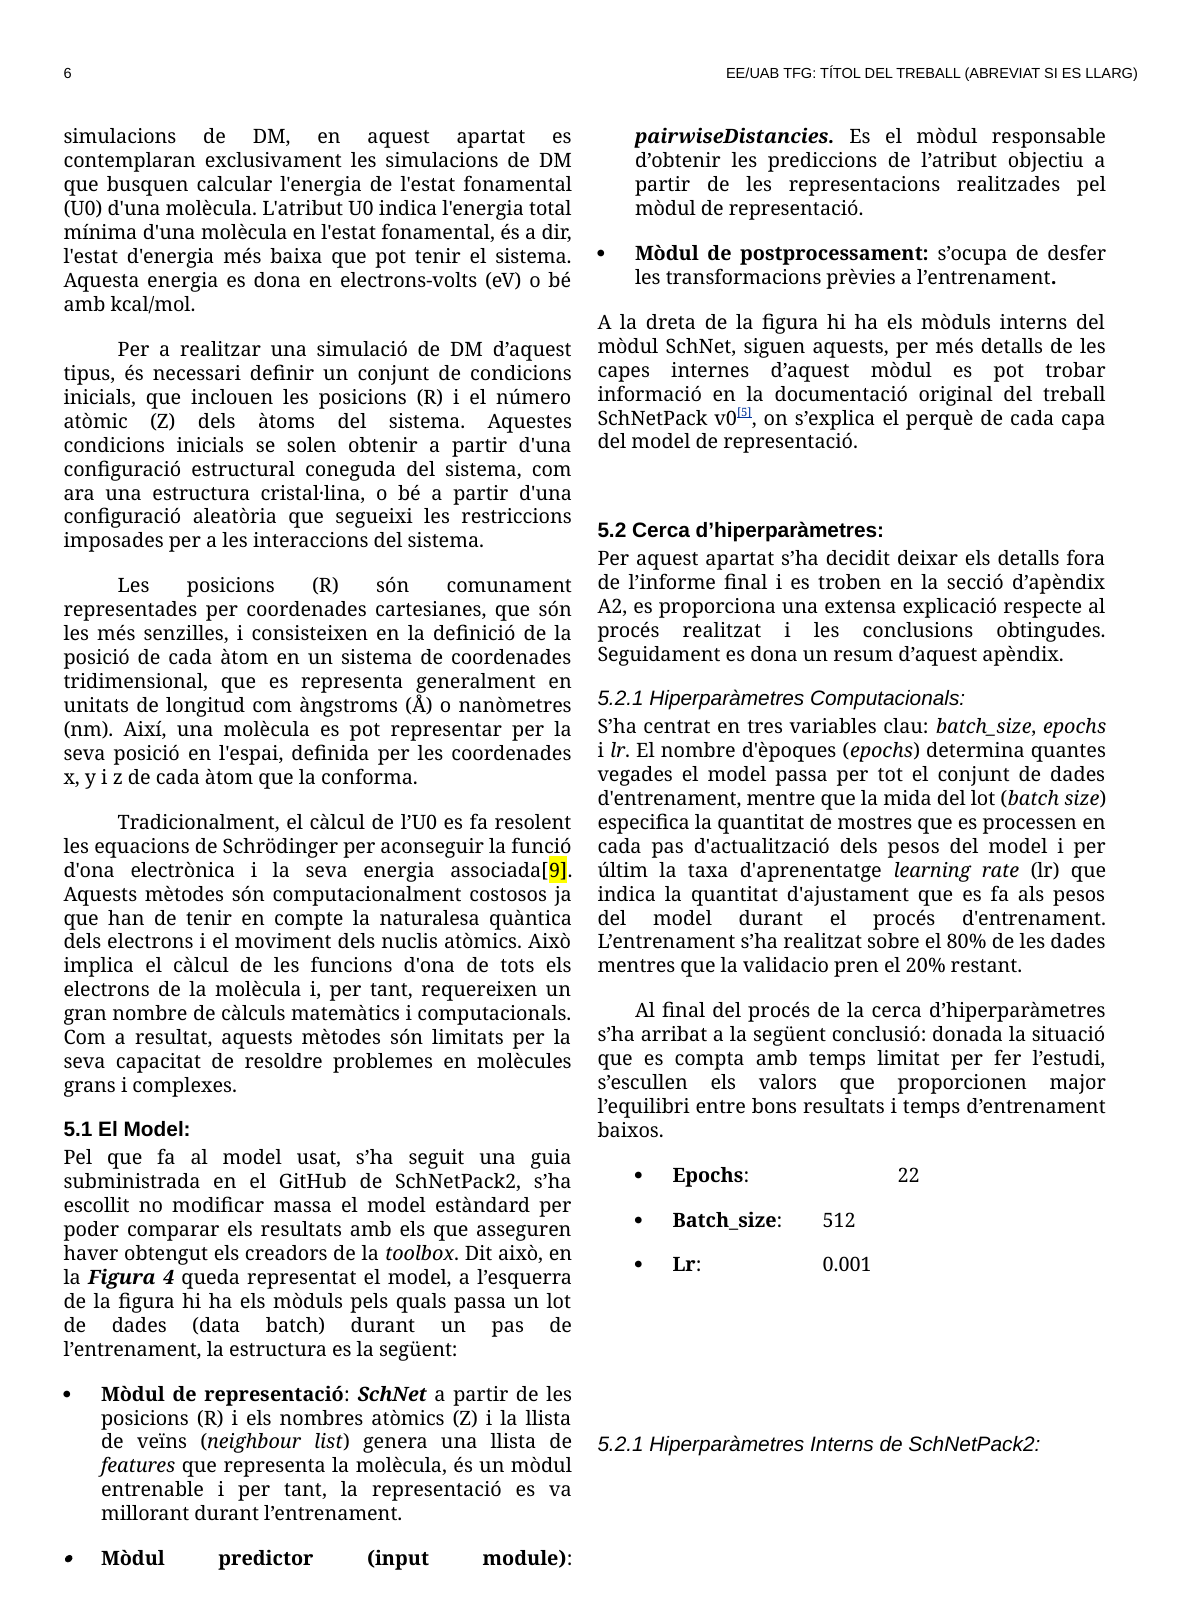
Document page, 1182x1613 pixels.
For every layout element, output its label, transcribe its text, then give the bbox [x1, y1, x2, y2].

list Mòdul predictor (input module): pairwiseDistancies. Es el mòdul responsable d’obtenir les prediccions de l’atribut objectiu a partir de les representacions realitzades pel mòdul de representació. [597, 124, 1106, 220]
list Mòdul predictor (input module): pairwiseDistancies. Es el mòdul responsable d’obtenir les prediccions de l’atribut objectiu a partir de les representacions realitzades pel mòdul de representació. [63, 1546, 572, 1570]
text Per aquest apartat s’ha decidit deixar els detalls fora de l’informe final i es troben en la secció d’apèndix A2, es proporciona una extensa explicació respecte al procés realitzat i les conclusions obtingudes. Seguidament es dona un resum d’aquest apèndix. [597, 546, 1106, 666]
text Tradicionalment, el càlcul de l’U0 es fa resolent les equacions de Schrödinger per aconseguir la funció d'ona electrònica i la seva energia associada[9]. Aquests mètodes són computacionalment costosos ja que han de tenir en compte la naturalesa quàntica dels electrons i el moviment dels nuclis atòmics. Això implica el càlcul de les funcions d'ona de tots els electrons de la molècula i, per tant, requereixen un gran nombre de càlculs matemàtics i computacionals. Com a resultat, aquests mètodes són limitats per la seva capacitat de resoldre problemes en molècules grans i complexes. [63, 810, 572, 1097]
list Epochs: 22 [635, 1163, 1106, 1187]
text A la dreta de la figura hi ha els mòduls interns del mòdul SchNet, siguen aquests, per més detalls de les capes internes d’aquest mòdul es pot trobar informació en la documentació original del treball SchNetPack v0[5], on s’explica el perquè de cada capa del model de representació. [597, 310, 1106, 454]
list Lr: 0.001 [635, 1253, 1106, 1277]
text S’ha centrat en tres variables clau: batch_size, epochs i lr. El nombre d'èpoques (epochs) determina quantes vegades el model passa per tot el conjunt de dades d'entrenament, mentre que la mida del lot (batch size) especifica la quantitat de mostres que es processen en cada pas d'actualització dels pesos del model i per últim la taxa d'aprenentatge learning rate (lr) que indica la quantitat d'ajustament que es fa als pesos del model durant el procés d'entrenament. L’entrenament s’ha realitzat sobre el 80% de les dades mentres que la validacio pren el 20% restant. [597, 714, 1106, 978]
subtitle 5.2 Cerca d’hiperparàmetres: [597, 519, 1106, 542]
text Les posicions (R) són comunament representades per coordenades cartesianes, que són les més senzilles, i consisteixen en la definició de la posició de cada àtom en un sistema de coordenades tridimensional, que es representa generalment en unitats de longitud com àngstroms (Å) o nanòmetres (nm). Així, una molècula es pot representar per la seva posició en l'espai, definida per les coordenades x, y i z de cada àtom que la conforma. [63, 573, 572, 789]
subtitle 5.2.1 Hiperparàmetres Computacionals: [597, 687, 1106, 710]
text 5.2.1 Hiperparàmetres Interns de SchNetPack2: [597, 1432, 1106, 1456]
text Al final del procés de la cerca d’hiperparàmetres s’ha arribat a la següent conclusió: donada la situació que es compta amb temps limitat per fer l’estudi, s’escullen els valors que proporcionen major l’equilibri entre bons resultats i temps d’entrenament baixos. [597, 998, 1106, 1142]
text Per a realitzar una simulació de DM d’aquest tipus, és necessari definir un conjunt de condicions inicials, que inclouen les posicions (R) i el número atòmic (Z) dels àtoms del sistema. Aquestes condicions inicials se solen obtenir a partir d'una configuració estructural coneguda del sistema, com ara una estructura cristal·lina, o bé a partir d'una configuració aleatòria que segueixi les restriccions imposades per a les interaccions del sistema. [63, 337, 572, 553]
list Batch_size: 512 [635, 1208, 1106, 1232]
list Mòdul de postprocessament: s’ocupa de desfer les transformacions prèvies a l’entrenament. [597, 241, 1106, 289]
text Pel que fa al model usat, s’ha seguit una guia subministrada en el GitHub de SchNetPack2, s’ha escollit no modificar massa el model estàndard per poder comparar els resultats amb els que asseguren haver obtengut els creadors de la toolbox. Dit això, en la Figura 4 queda representat el model, a l’esquerra de la figura hi ha els mòduls pels quals passa un lot de dades (data batch) durant un pas de l’entrenament, la estructura es la següent: [63, 1145, 572, 1361]
subtitle 5.1 El Model: [63, 1118, 572, 1141]
list Mòdul de representació: SchNet a partir de les posicions (R) i els nombres atòmics (Z) i la llista de veïns (neighbour list) genera una llista de features que representa la molècula, és un mòdul entrenable i per tant, la representació es va millorant durant l’entrenament. [63, 1382, 572, 1526]
